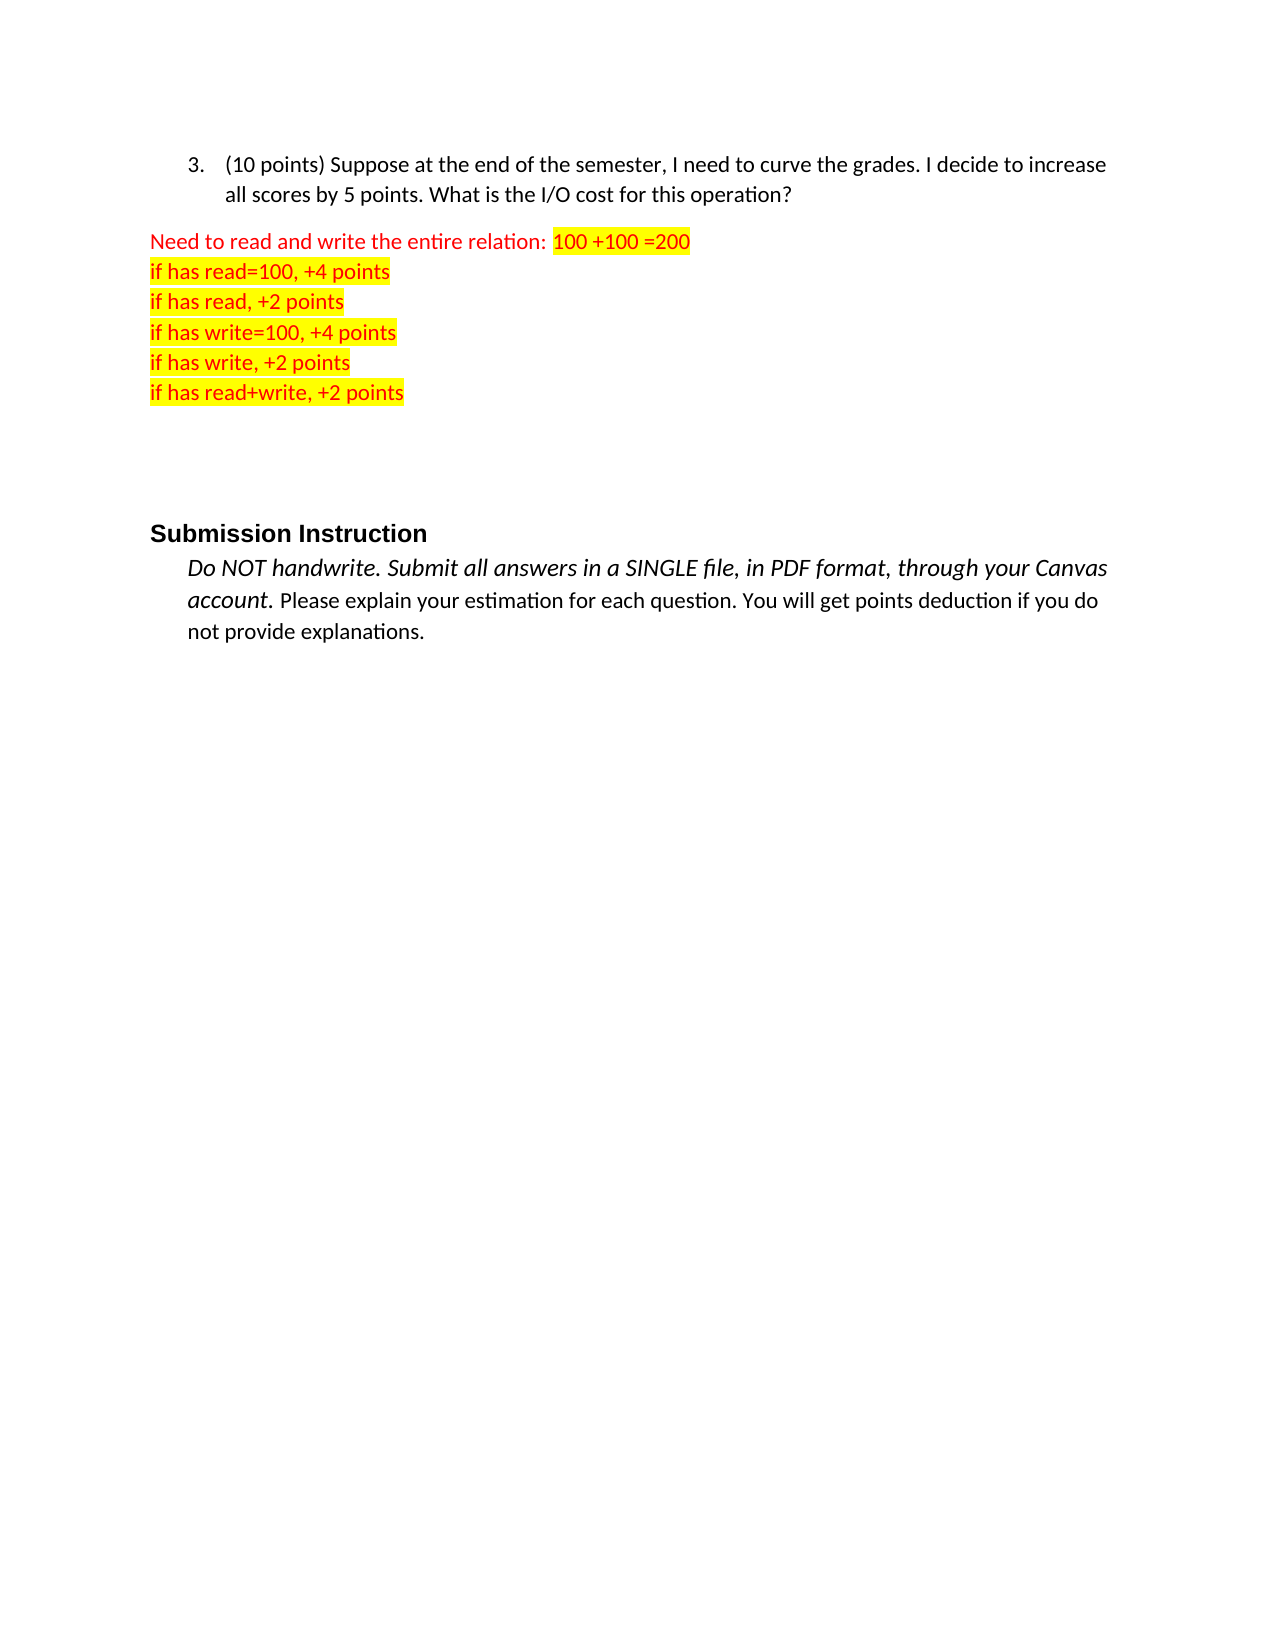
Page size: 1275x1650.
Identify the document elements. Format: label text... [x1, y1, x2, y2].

list (10 points) Suppose at the end of the semester, I need to curve the grades. I decide to increase all scores by 5 points. What is the I/O cost for this operation? [187, 150, 1125, 208]
text Need to read and write the entire relation: 100 +100 =200 if has read=100, +4 points if has read, +2 points if has write=100, +4 points if has write, +2 points if has read+write, +2 points [150, 227, 1125, 406]
text Submission Instruction [150, 519, 1125, 547]
text Do NOT handwrite. Submit all answers in a SINGLE file, in PDF format, through your Canvas account. Please explain your estimation for each question. You will get points deduction if you do not provide explanations. [187, 552, 1125, 645]
